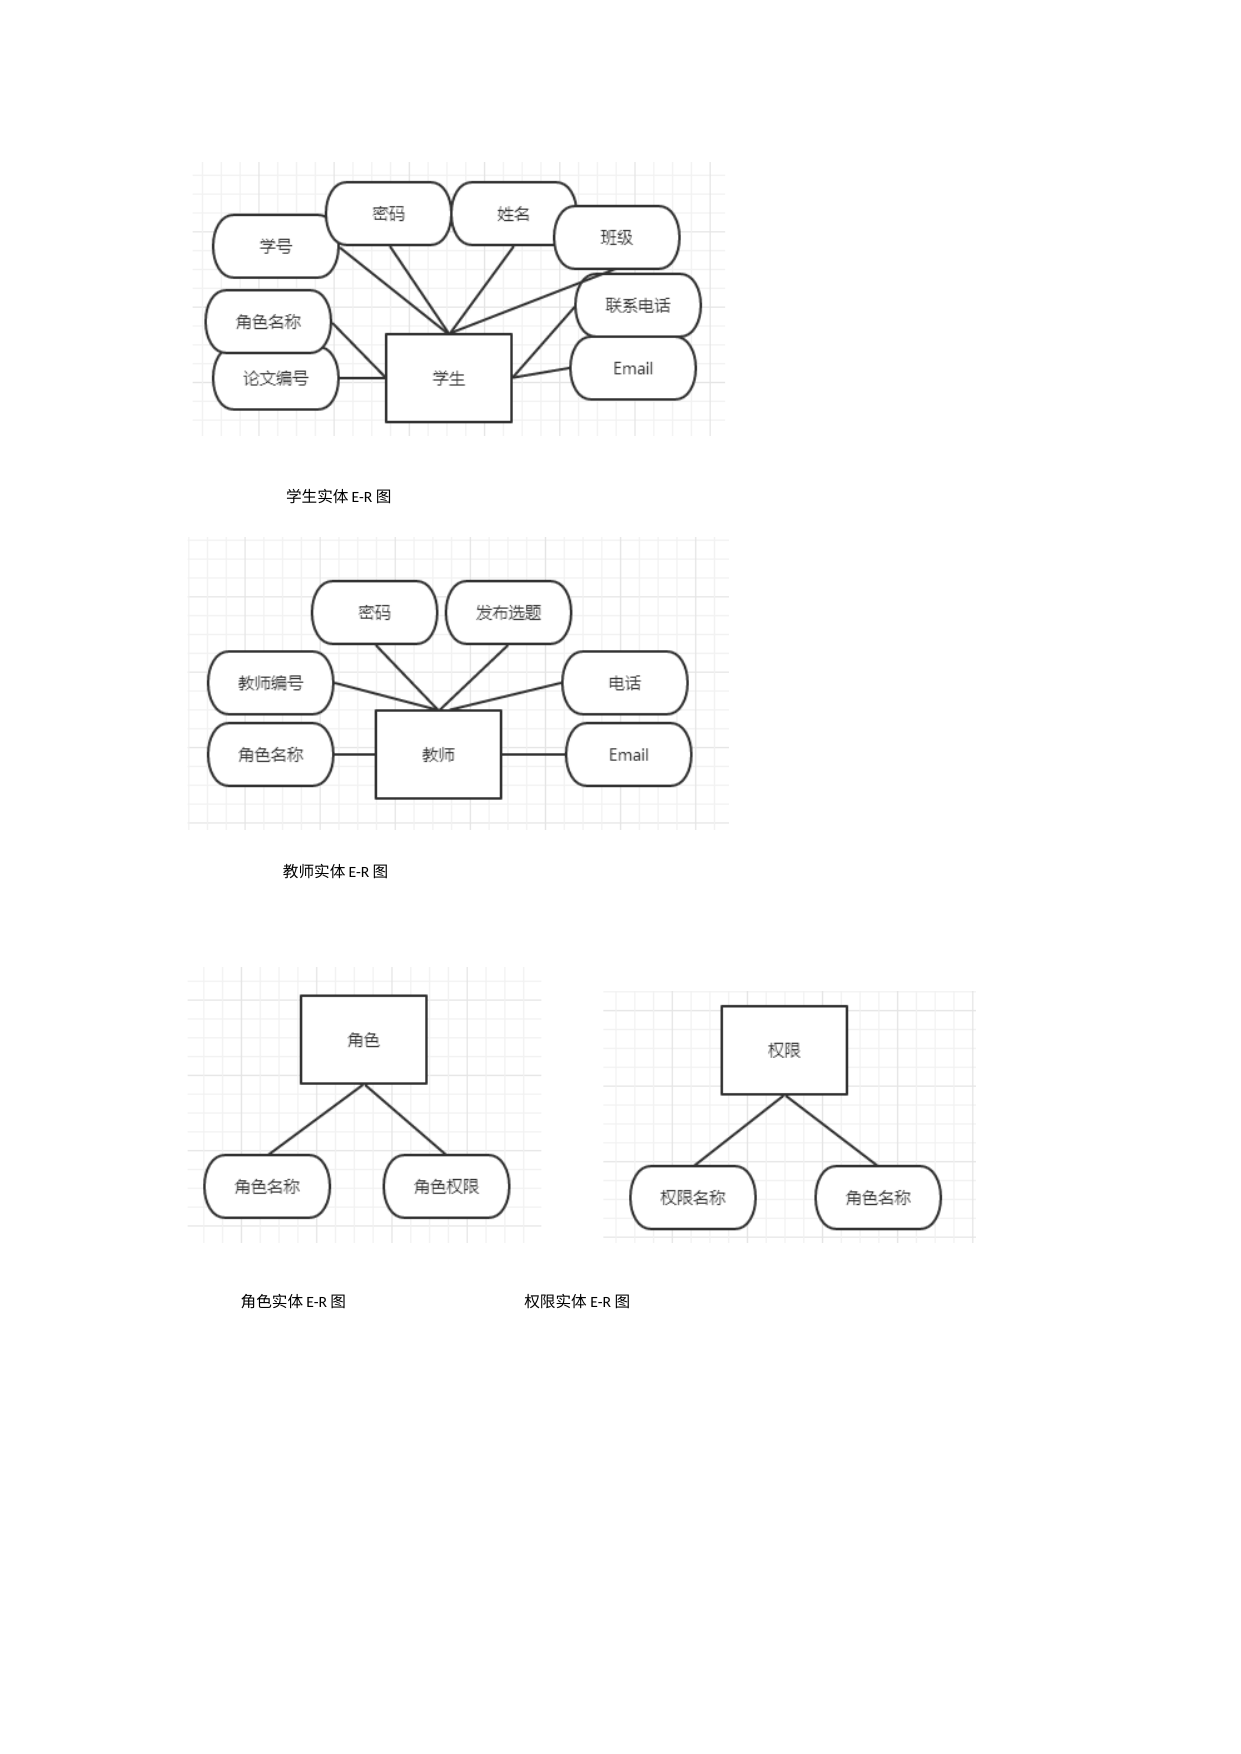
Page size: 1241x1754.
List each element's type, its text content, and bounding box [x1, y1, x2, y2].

text 角色实体E-R图 权限实体E-R图 [187, 1285, 1053, 1317]
text 教师实体E-R图 [187, 854, 1053, 887]
text 学生实体E-R图 [187, 479, 1053, 512]
picture [187, 967, 542, 1243]
picture [192, 162, 726, 436]
picture [603, 991, 976, 1243]
picture [187, 537, 729, 830]
